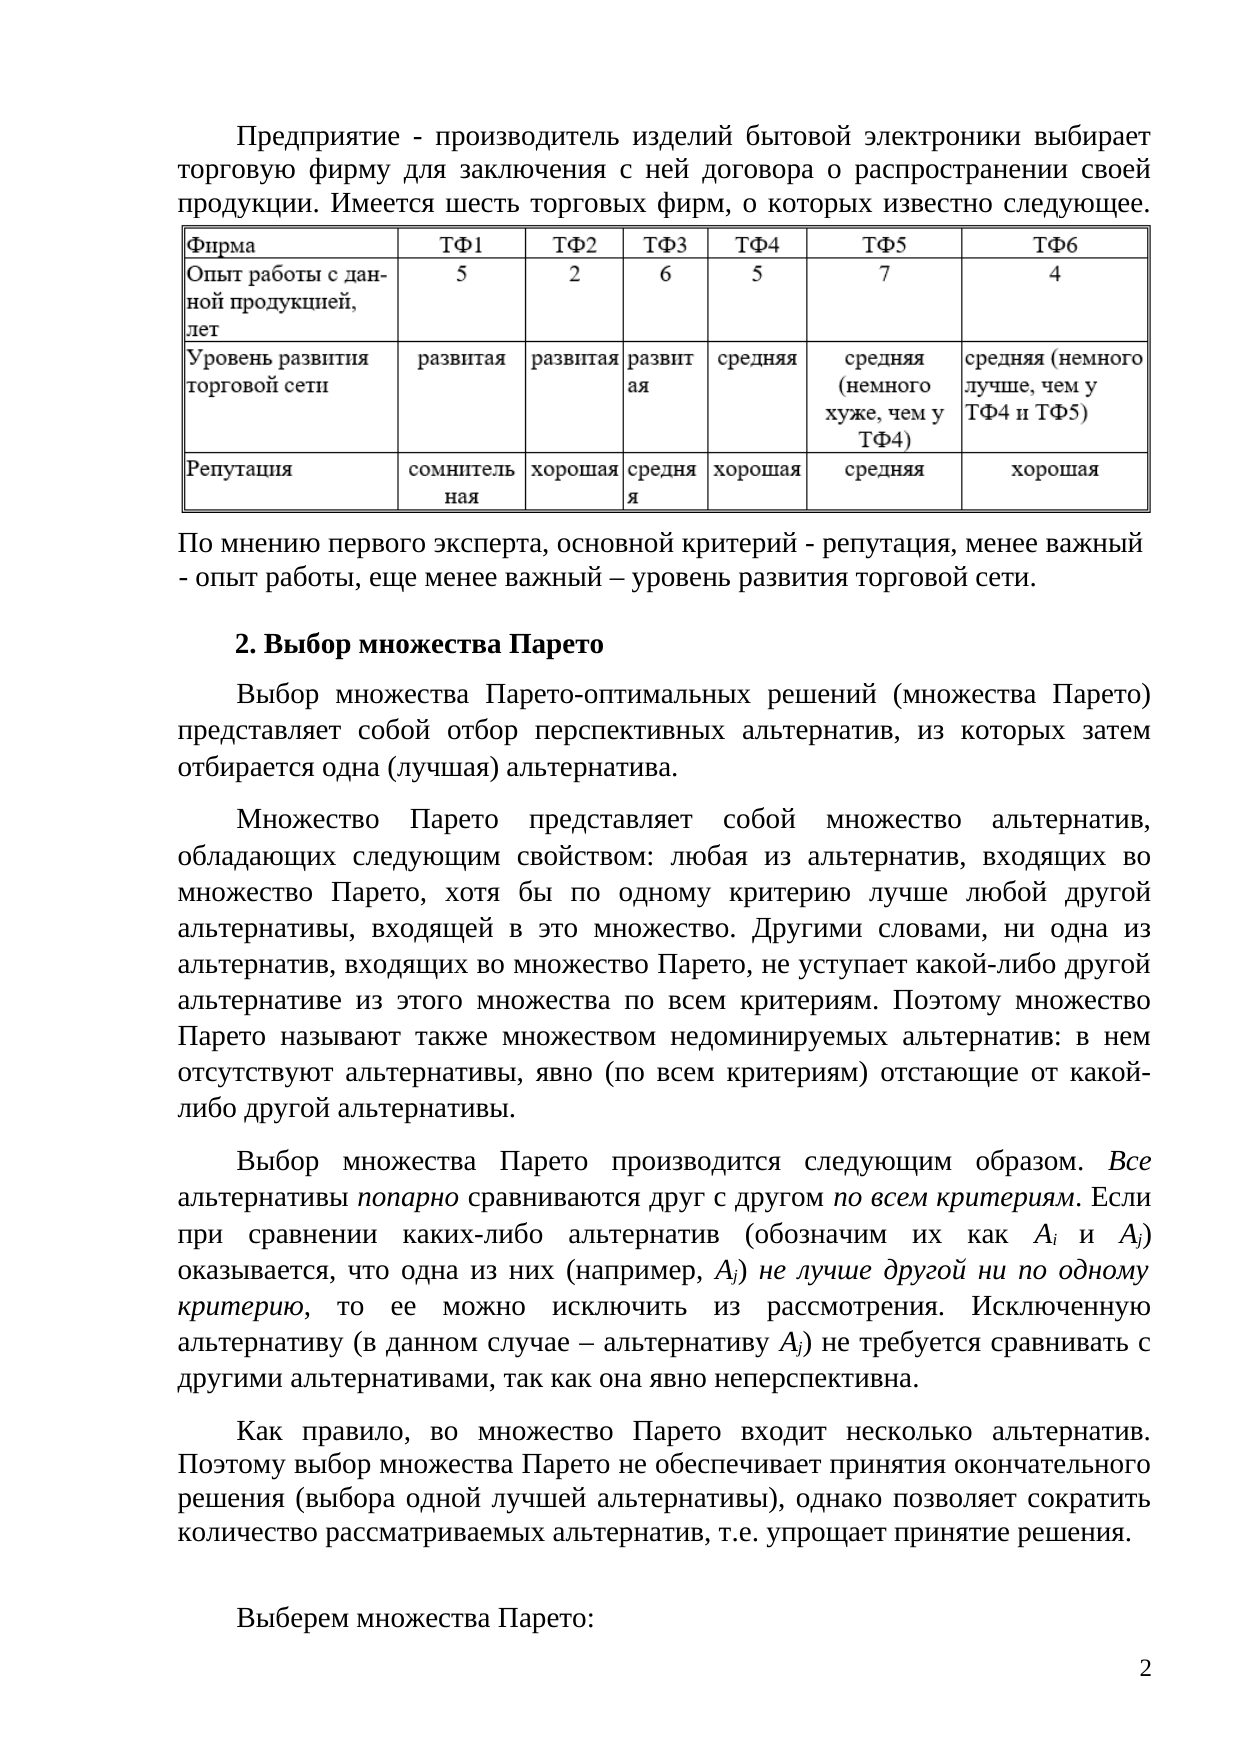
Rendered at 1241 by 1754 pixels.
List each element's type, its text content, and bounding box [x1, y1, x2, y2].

text По мнению первого эксперта, основной критерий - репутация, менее важный - опыт работы, еще менее важный – уровень развития торговой сети. [177, 526, 1144, 593]
list Выбор множества Парето производится следующим образом. Все альтернативы попарно сравниваются друг с другом по всем критериям. Если при сравнении каких-либо альтернатив (обозначим их как Ai и Aj) оказывается, что одна из них (например, Aj) не лучше другой ни по одному критерию, то ее можно исключить из рассмотрения. Исключенную альтернативу (в данном случае – альтернативу Aj) не требуется сравнивать с другими альтернативами, так как она явно неперспективна. [177, 1143, 1152, 1394]
picture [177, 218, 1152, 513]
list Как правило, во множество Парето входит несколько альтернатив. Поэтому выбор множества Парето не обеспечивает принятия окончательного решения (выбора одной лучшей альтернативы), однако позволяет сократить количество рассматриваемых альтернатив, т.е. упрощает принятие решения. [177, 1413, 1152, 1547]
list Выбор множества Парето-оптимальных решений (множества Парето) представляет собой отбор перспективных альтернатив, из которых затем отбирается одна (лучшая) альтернатива. [177, 676, 1152, 782]
list Множество Парето представляет собой множество альтернатив, обладающих следующим свойством: любая из альтернатив, входящих во множество Парето, хотя бы по одному критерию лучше любой другой альтернативы, входящей в это множество. Другими словами, ни одна из альтернатив, входящих во множество Парето, не уступает какой-либо другой альтернативе из этого множества по всем критериям. Поэтому множество Парето называют также множеством недоминируемых альтернатив: в нем отсутствуют альтернативы, явно (по всем критериям) отстающие от какой-либо другой альтернативы. [177, 801, 1152, 1124]
list Выберем множества Парето: [177, 1600, 1152, 1634]
text 2. Выбор множества Парето [177, 626, 1152, 660]
text Предприятие - производитель изделий бытовой электроники выбирает торговую фирму для заключения с ней договора о распространении своей продукции. Имеется шесть торговых фирм, о которых известно следующее. [177, 118, 1152, 218]
